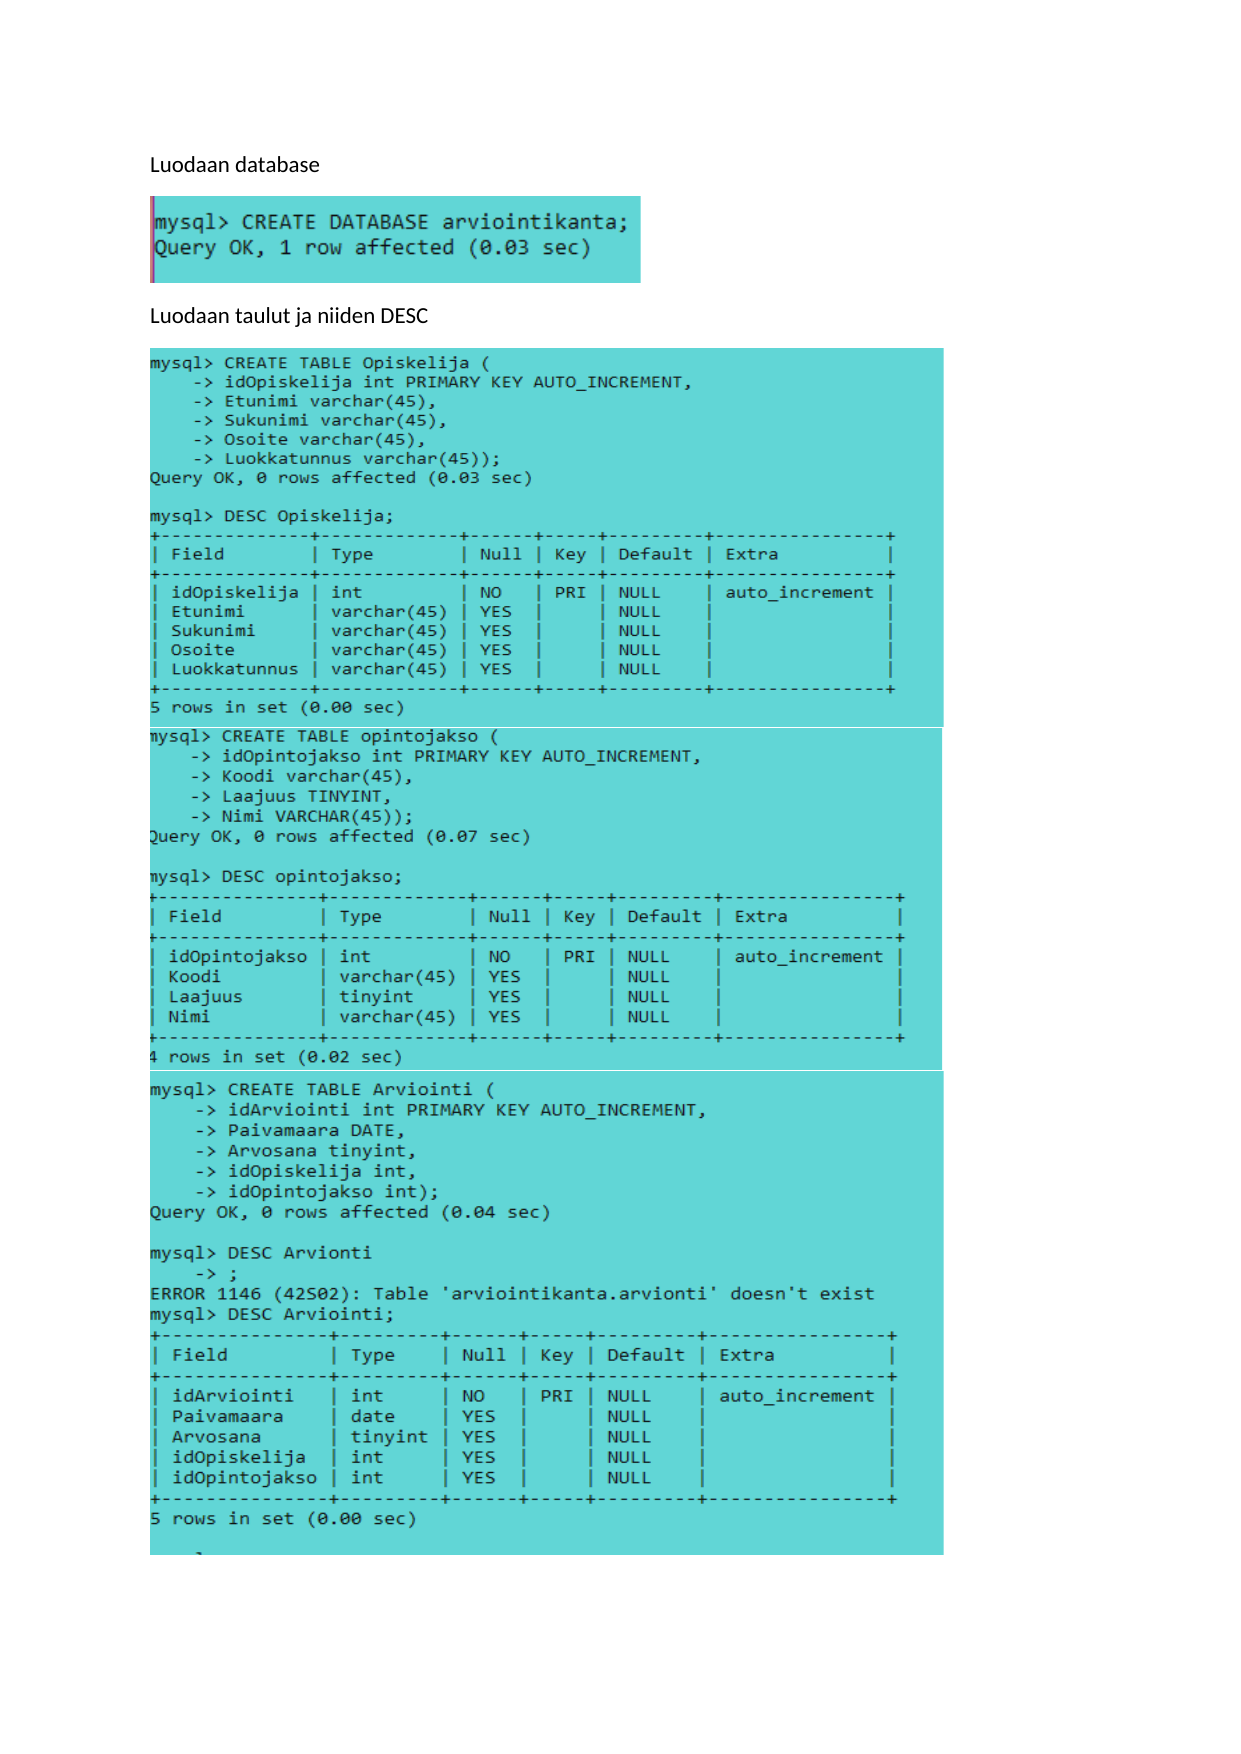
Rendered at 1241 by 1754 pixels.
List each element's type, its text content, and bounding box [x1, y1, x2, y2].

picture [150, 196, 641, 283]
text Luodaan database [150, 150, 1090, 178]
picture [150, 728, 943, 1070]
text Luodaan taulut ja niiden DESC [150, 302, 1090, 330]
picture [150, 1071, 944, 1555]
picture [150, 348, 944, 727]
